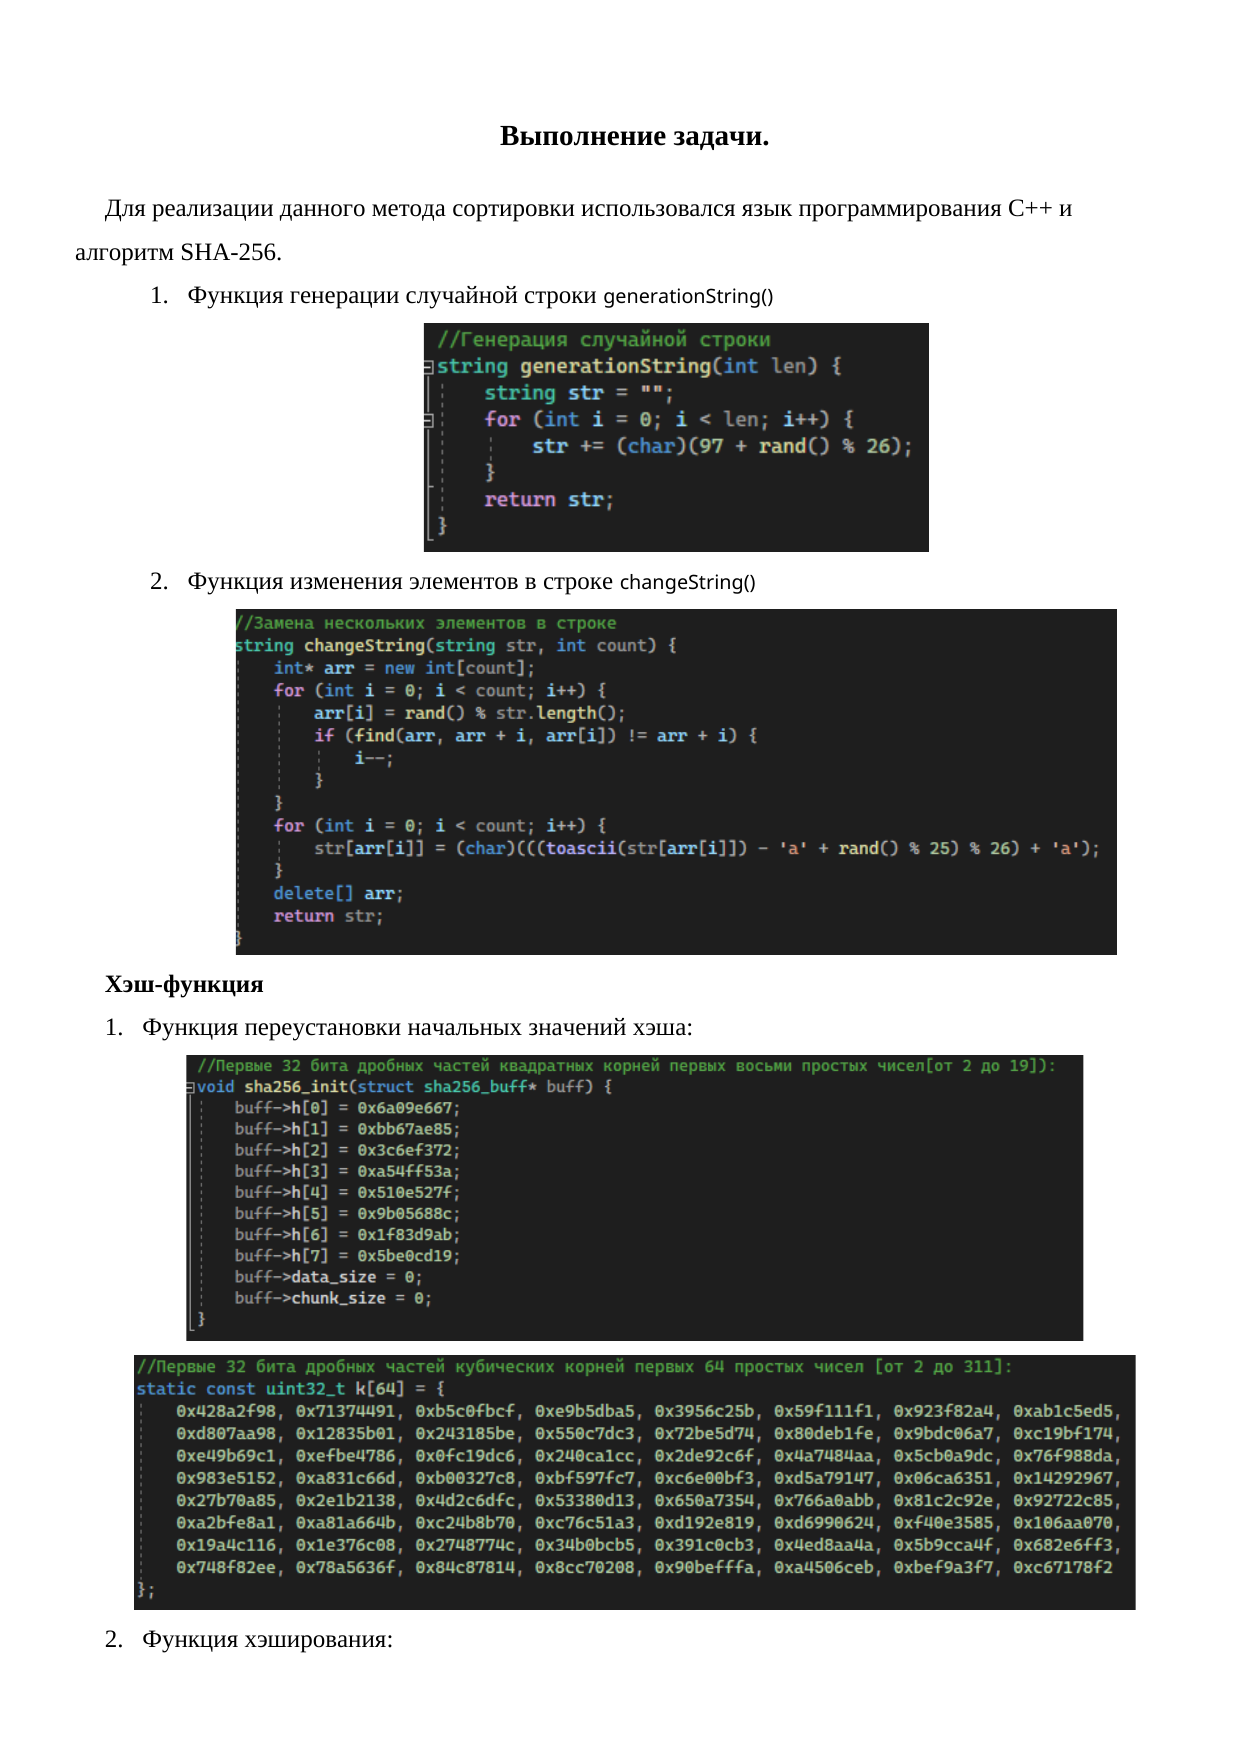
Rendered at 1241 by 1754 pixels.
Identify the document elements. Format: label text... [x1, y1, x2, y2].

picture [134, 1355, 1136, 1610]
picture [186, 1055, 1084, 1341]
text Для реализации данного метода сортировки использовался язык программирования C++ и алгоритм SHA-256. [75, 193, 1165, 265]
subtitle Выполнение задачи. [75, 118, 1165, 152]
list Функция хэширования: [104, 1624, 1165, 1653]
picture [423, 323, 929, 552]
text Хэш-функция [75, 969, 1165, 998]
list Функция изменения элементов в строке changeString() [150, 566, 1165, 595]
list Функция генерации случайной строки generationString() [150, 280, 1165, 309]
list Функция переустановки начальных значений хэша: [104, 1012, 1165, 1041]
picture [235, 609, 1117, 955]
